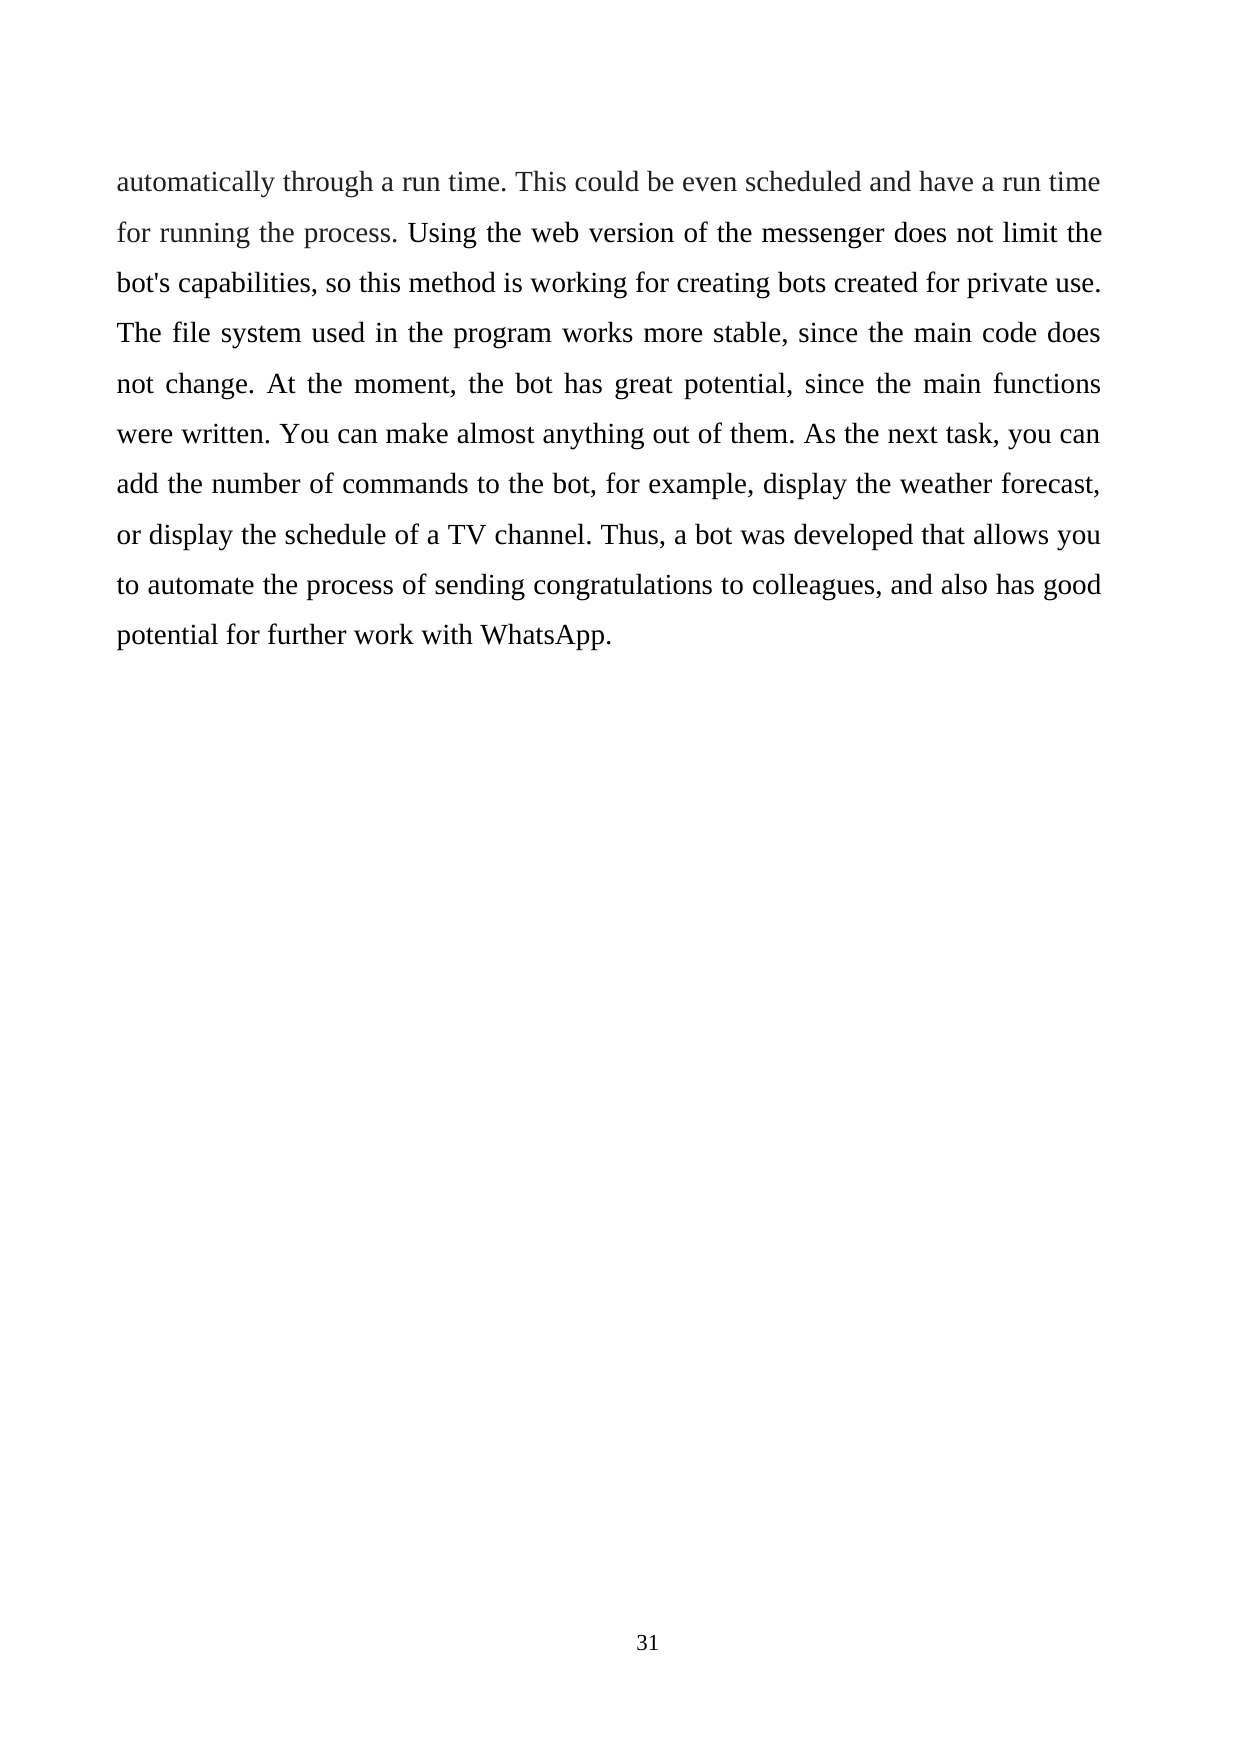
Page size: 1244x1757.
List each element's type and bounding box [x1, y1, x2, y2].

text [116, 164, 1102, 651]
